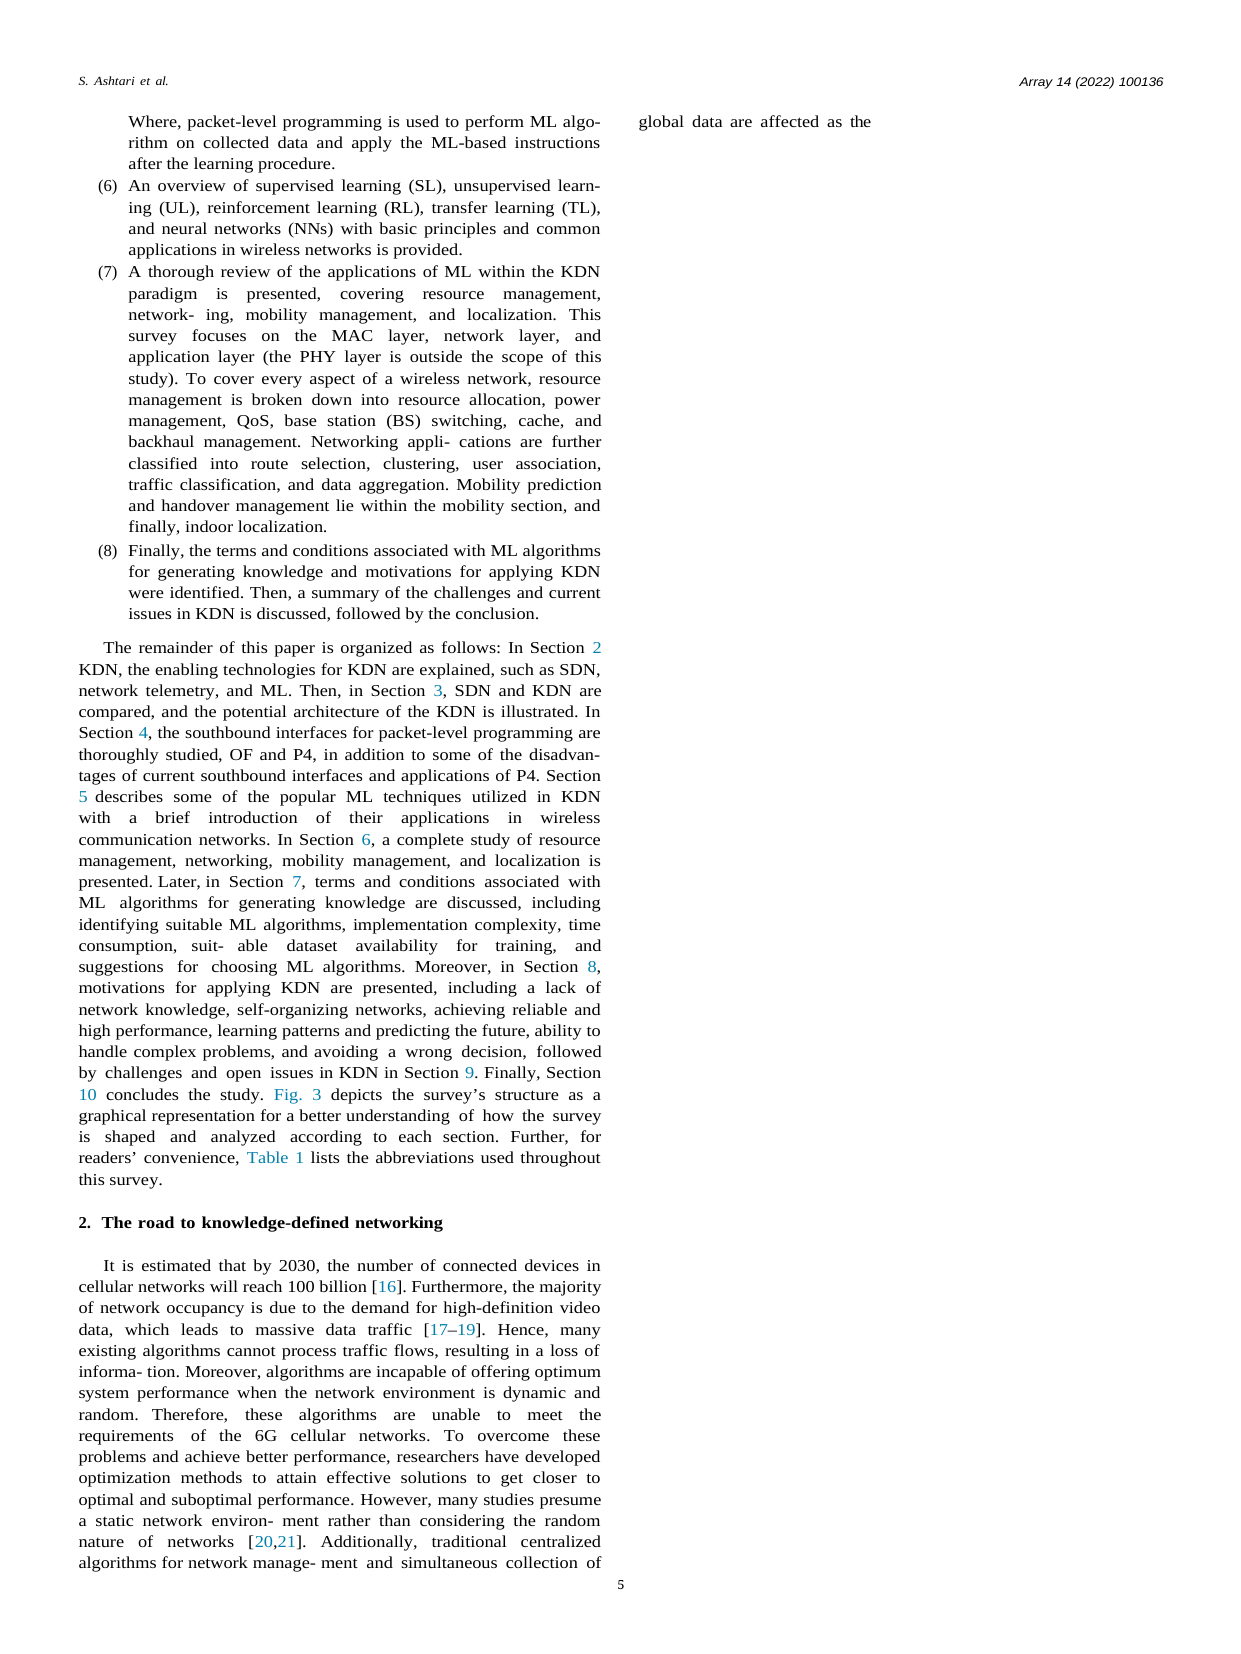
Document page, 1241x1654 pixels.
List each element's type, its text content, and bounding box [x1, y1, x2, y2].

picture [293, 876, 301, 887]
subtitle The road to knowledge-defined networking [78, 1213, 605, 1232]
picture [138, 729, 144, 736]
picture [79, 791, 86, 799]
list Finally, the terms and conditions associated with ML algorithms for generating knowledge and motivations for applying KDN were identified. Then, a summary of the challenges and current issues in KDN is discussed, followed by the conclusion. [98, 540, 601, 623]
text It is estimated that by 2030, the number of connected devices in cellular networks will reach 100 billion [16]. Furthermore, the majority of network occupancy is due to the demand for high-definition video data, which leads to massive data traffic [17–19]. Hence, many existing algorithms cannot process traffic flows, resulting in a loss of informa- tion. Moreover, algorithms are incapable of offering optimum system performance when the network environment is dynamic and random. Therefore, these algorithms are unable to meet the requirements of the 6G cellular networks. To overcome these problems and achieve better performance, researchers have developed optimization methods to attain effective solutions to get closer to optimal and suboptimal performance. However, many studies presume a static network environ- ment rather than considering the random nature of networks [20,21]. Additionally, traditional centralized algorithms for network manage- ment and simultaneous collection of global data are affected as the [78, 1256, 601, 1572]
text The remainder of this paper is organized as follows: In Section 2 KDN, the enabling technologies for KDN are explained, such as SDN, network telemetry, and ML. Then, in Section 3, SDN and KDN are compared, and the potential architecture of the KDN is illustrated. In Section 4, the southbound interfaces for packet-level programming are thoroughly studied, OF and P4, in addition to some of the disadvan- tages of current southbound interfaces and applications of P4. Section 5 describes some of the popular ML techniques utilized in KDN with a brief introduction of their applications in wireless communication networks. In Section 6, a complete study of resource management, networking, mobility management, and localization is presented. Later, in Section 7, terms and conditions associated with ML algorithms for generating knowledge are discussed, including identifying suitable ML algorithms, implementation complexity, time consumption, suit- able dataset availability for training, and suggestions for choosing ML algorithms. Moreover, in Section 8, motivations for applying KDN are presented, including a lack of network knowledge, self-organizing networks, achieving reliable and high performance, learning patterns and predicting the future, ability to handle complex problems, and avoiding a wrong decision, followed by challenges and open issues in KDN in Section 9. Finally, Section 10 concludes the study. Fig. 3 depicts the survey’s structure as a graphical representation for a better understanding of how the survey is shaped and analyzed according to each section. Further, for readers’ convenience, Table 1 lists the abbreviations used throughout this survey. [78, 638, 601, 1188]
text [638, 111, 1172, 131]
text Where, packet-level programming is used to perform ML algo- rithm on collected data and apply the ML-based instructions after the learning procedure. [128, 111, 601, 173]
list A thorough review of the applications of ML within the KDN paradigm is presented, covering resource management, network- ing, mobility management, and localization. This survey focuses on the MAC layer, network layer, and application layer (the PHY layer is outside the scope of this study). To cover every aspect of a wireless network, resource management is broken down into resource allocation, power management, QoS, base station (BS) switching, cache, and backhaul management. Networking appli- cations are further classified into route selection, clustering, user association, traffic classification, and data aggregation. Mobility prediction and handover management lie within the mobility section, and finally, indoor localization. [98, 262, 601, 536]
list An overview of supervised learning (SL), unsupervised learn- ing (UL), reinforcement learning (RL), transfer learning (TL), and neural networks (NNs) with basic principles and common applications in wireless networks is provided. [98, 176, 601, 259]
picture [439, 1324, 447, 1335]
picture [259, 1155, 265, 1163]
